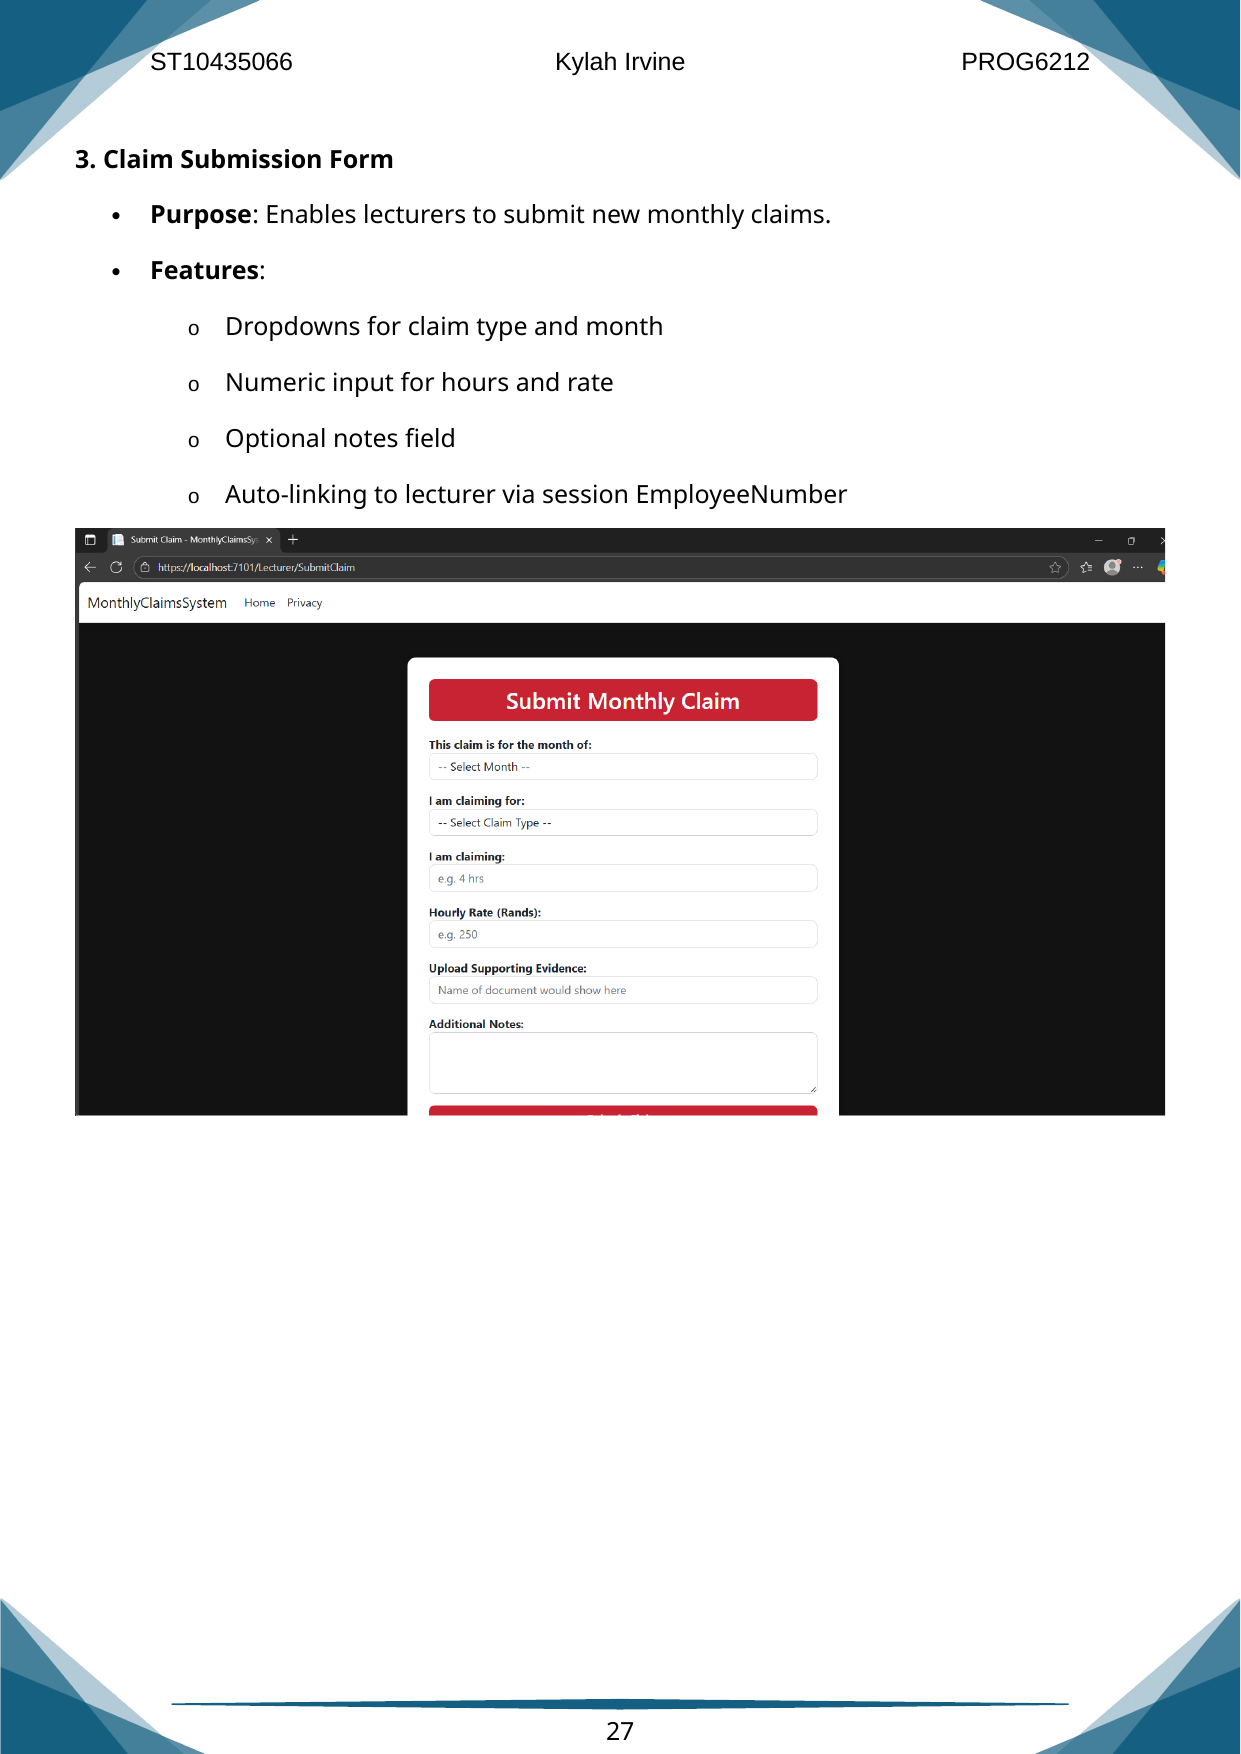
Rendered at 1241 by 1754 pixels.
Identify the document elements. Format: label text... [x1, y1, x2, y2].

picture [1, 1596, 262, 1754]
text 3. Claim Submission Form [75, 141, 1165, 175]
list Auto-linking to lecturer via session EmployeeNumber [187, 476, 1165, 510]
picture [0, 0, 263, 183]
list Dropdowns for claim type and month [187, 309, 1165, 343]
picture [75, 528, 1166, 1116]
list Features: [112, 253, 1165, 287]
list Numeric input for hours and rate [187, 364, 1165, 399]
list Optional notes field [187, 420, 1165, 454]
picture [977, 0, 1241, 183]
list Purpose: Enables lecturers to submit new monthly claims. [112, 197, 1165, 231]
picture [254, 54, 262, 68]
picture [977, 1595, 1241, 1754]
